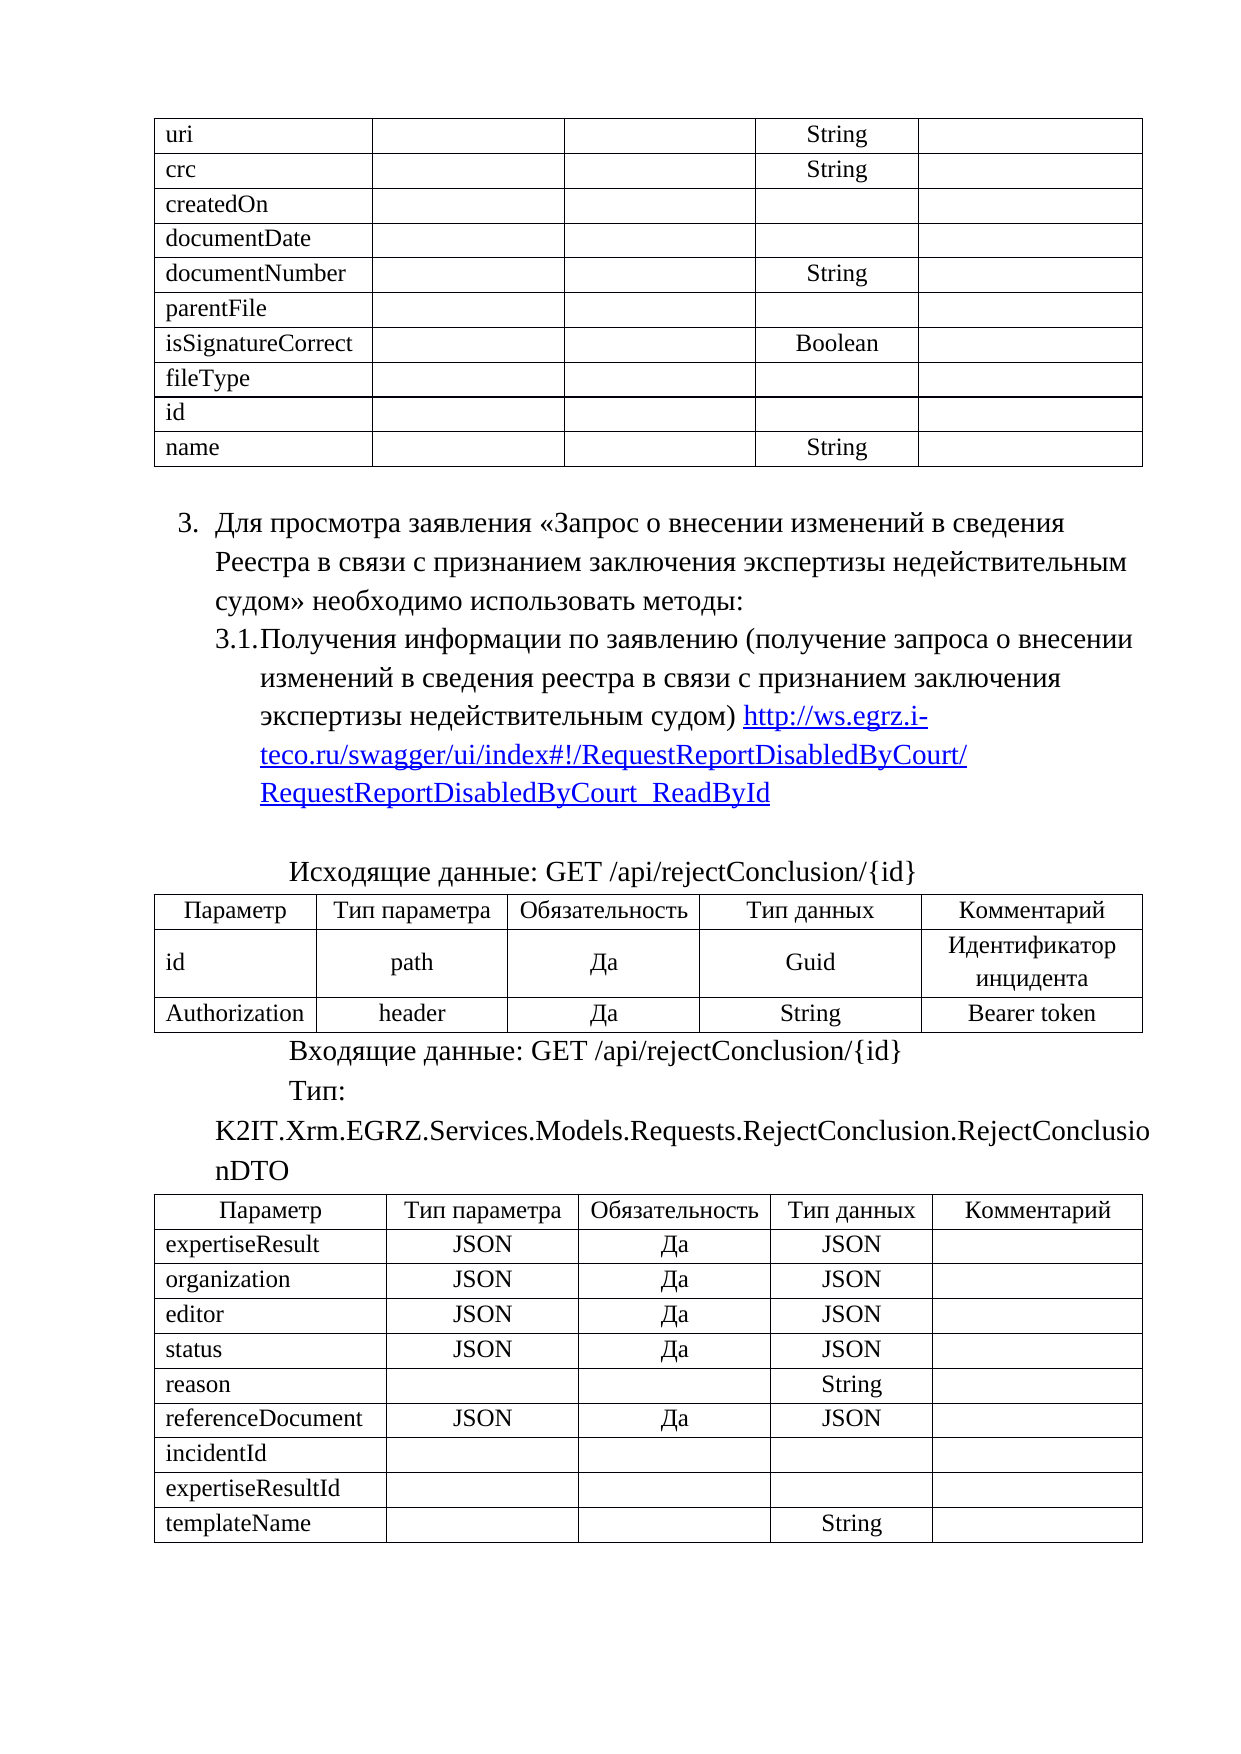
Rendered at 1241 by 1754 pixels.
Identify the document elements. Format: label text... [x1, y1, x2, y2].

table_cell [387, 1438, 578, 1472]
table_cell [756, 293, 918, 327]
table_cell [919, 258, 1142, 292]
table_cell [919, 224, 1142, 257]
table_cell [919, 189, 1142, 222]
table_cell [933, 1369, 1142, 1402]
table_header Параметр [155, 1195, 386, 1228]
table_cell JSON [771, 1299, 932, 1333]
table_cell reason [155, 1369, 386, 1402]
table_cell [756, 363, 918, 396]
table_cell [387, 1369, 578, 1402]
table_cell JSON [387, 1264, 578, 1298]
table_cell Идентификатор инцидента [922, 930, 1142, 997]
table_header Тип параметра [387, 1195, 578, 1228]
table_cell [565, 258, 755, 292]
table_cell [933, 1404, 1142, 1437]
table_cell Bearer token [922, 998, 1142, 1032]
table_header Комментарий [933, 1195, 1142, 1228]
table_cell Да [579, 1264, 770, 1298]
table_cell incidentId [155, 1438, 386, 1472]
table_cell [373, 293, 564, 327]
table_cell editor [155, 1299, 386, 1333]
list Исходящие данные: GET /api/rejectConclusion/{id} [215, 854, 1152, 888]
table_cell status [155, 1334, 386, 1368]
table_cell JSON [387, 1299, 578, 1333]
table_cell [565, 363, 755, 396]
list Получения информации по заявлению (получение запроса о внесении изменений в сведения реестра в связи с признанием заключения экспертизы недействительным судом) http://ws.egrz.i-teco.ru/swagger/ui/index#!/RequestReportDisabledByCourt/RequestReportDisabledByCourt_ReadById [215, 621, 1152, 809]
table_cell Да [579, 1299, 770, 1333]
table_cell [933, 1438, 1142, 1472]
table_cell [919, 363, 1142, 396]
table_cell String [771, 1369, 932, 1402]
table_cell expertiseResult [155, 1230, 386, 1263]
list Для просмотра заявления «Запрос о внесении изменений в сведения Реестра в связи с признанием заключения экспертизы недействительным судом» необходимо использовать методы: [177, 506, 1152, 616]
table_cell JSON [771, 1264, 932, 1298]
table_cell [373, 224, 564, 257]
table_cell [565, 328, 755, 362]
table_cell id [155, 398, 372, 431]
table_cell [579, 1369, 770, 1402]
table_header Комментарий [922, 895, 1142, 929]
table_cell JSON [771, 1404, 932, 1437]
table_cell documentNumber [155, 258, 372, 292]
table_cell Boolean [756, 328, 918, 362]
table_cell JSON [387, 1334, 578, 1368]
table_header Тип параметра [317, 895, 507, 929]
table_cell [565, 398, 755, 431]
table_cell [373, 189, 564, 222]
table_cell [565, 432, 755, 466]
table_cell String [700, 998, 921, 1032]
table_header Обязательность [579, 1195, 770, 1228]
table_cell [933, 1299, 1142, 1333]
table_cell [579, 1508, 770, 1542]
table_cell [565, 154, 755, 188]
table_cell [933, 1473, 1142, 1507]
table_cell uri [155, 119, 372, 153]
table_cell [579, 1438, 770, 1472]
table_cell [373, 258, 564, 292]
table_cell JSON [771, 1334, 932, 1368]
table_cell Guid [700, 930, 921, 997]
list Входящие данные: GET /api/rejectConclusion/{id} [215, 1033, 1152, 1066]
table_cell String [756, 432, 918, 466]
table_cell [373, 328, 564, 362]
table_cell createdOn [155, 189, 372, 222]
table_cell [565, 224, 755, 257]
table_cell Да [579, 1334, 770, 1368]
table_cell expertiseResultId [155, 1473, 386, 1507]
table_cell JSON [387, 1404, 578, 1437]
table_cell JSON [387, 1230, 578, 1263]
table_cell [373, 363, 564, 396]
table_cell Да [508, 998, 699, 1032]
table_cell id [155, 930, 316, 997]
table_cell [756, 224, 918, 257]
table_cell [579, 1473, 770, 1507]
table_cell path [317, 930, 507, 997]
table_cell String [771, 1508, 932, 1542]
table_cell Да [579, 1230, 770, 1263]
table_cell Да [508, 930, 699, 997]
table_cell Да [579, 1404, 770, 1437]
table_header Тип данных [700, 895, 921, 929]
table_cell organization [155, 1264, 386, 1298]
table_cell String [756, 154, 918, 188]
table_cell [771, 1438, 932, 1472]
table_cell [933, 1508, 1142, 1542]
table_cell [919, 328, 1142, 362]
table_cell referenceDocument [155, 1404, 386, 1437]
table_cell crc [155, 154, 372, 188]
table_cell [933, 1230, 1142, 1263]
table_cell [919, 119, 1142, 153]
table_cell templateName [155, 1508, 386, 1542]
table_cell [933, 1264, 1142, 1298]
table_cell header [317, 998, 507, 1032]
table_header Тип данных [771, 1195, 932, 1228]
table_cell [919, 293, 1142, 327]
table_cell documentDate [155, 224, 372, 257]
table_cell [373, 119, 564, 153]
table_cell [919, 154, 1142, 188]
table_cell isSignatureCorrect [155, 328, 372, 362]
table_cell [565, 293, 755, 327]
table_cell [565, 119, 755, 153]
table_cell [771, 1473, 932, 1507]
table_header Параметр [155, 895, 316, 929]
list Тип: K2IT.Xrm.EGRZ.Services.Models.Requests.RejectConclusion.RejectConclusionDTO [215, 1073, 1152, 1187]
table_cell [565, 189, 755, 222]
table_cell [933, 1334, 1142, 1368]
table_cell name [155, 432, 372, 466]
table_cell Authorization [155, 998, 316, 1032]
table_cell [373, 154, 564, 188]
table_cell [756, 398, 918, 431]
table_cell [373, 398, 564, 431]
table_cell String [756, 119, 918, 153]
table_cell [387, 1508, 578, 1542]
table_cell parentFile [155, 293, 372, 327]
table_cell JSON [771, 1230, 932, 1263]
table_cell [756, 189, 918, 222]
table_cell fileType [155, 363, 372, 396]
table_cell [919, 432, 1142, 466]
table_cell [387, 1473, 578, 1507]
table_cell String [756, 258, 918, 292]
table_cell [919, 398, 1142, 431]
table_header Обязательность [508, 895, 699, 929]
table_cell [373, 432, 564, 466]
